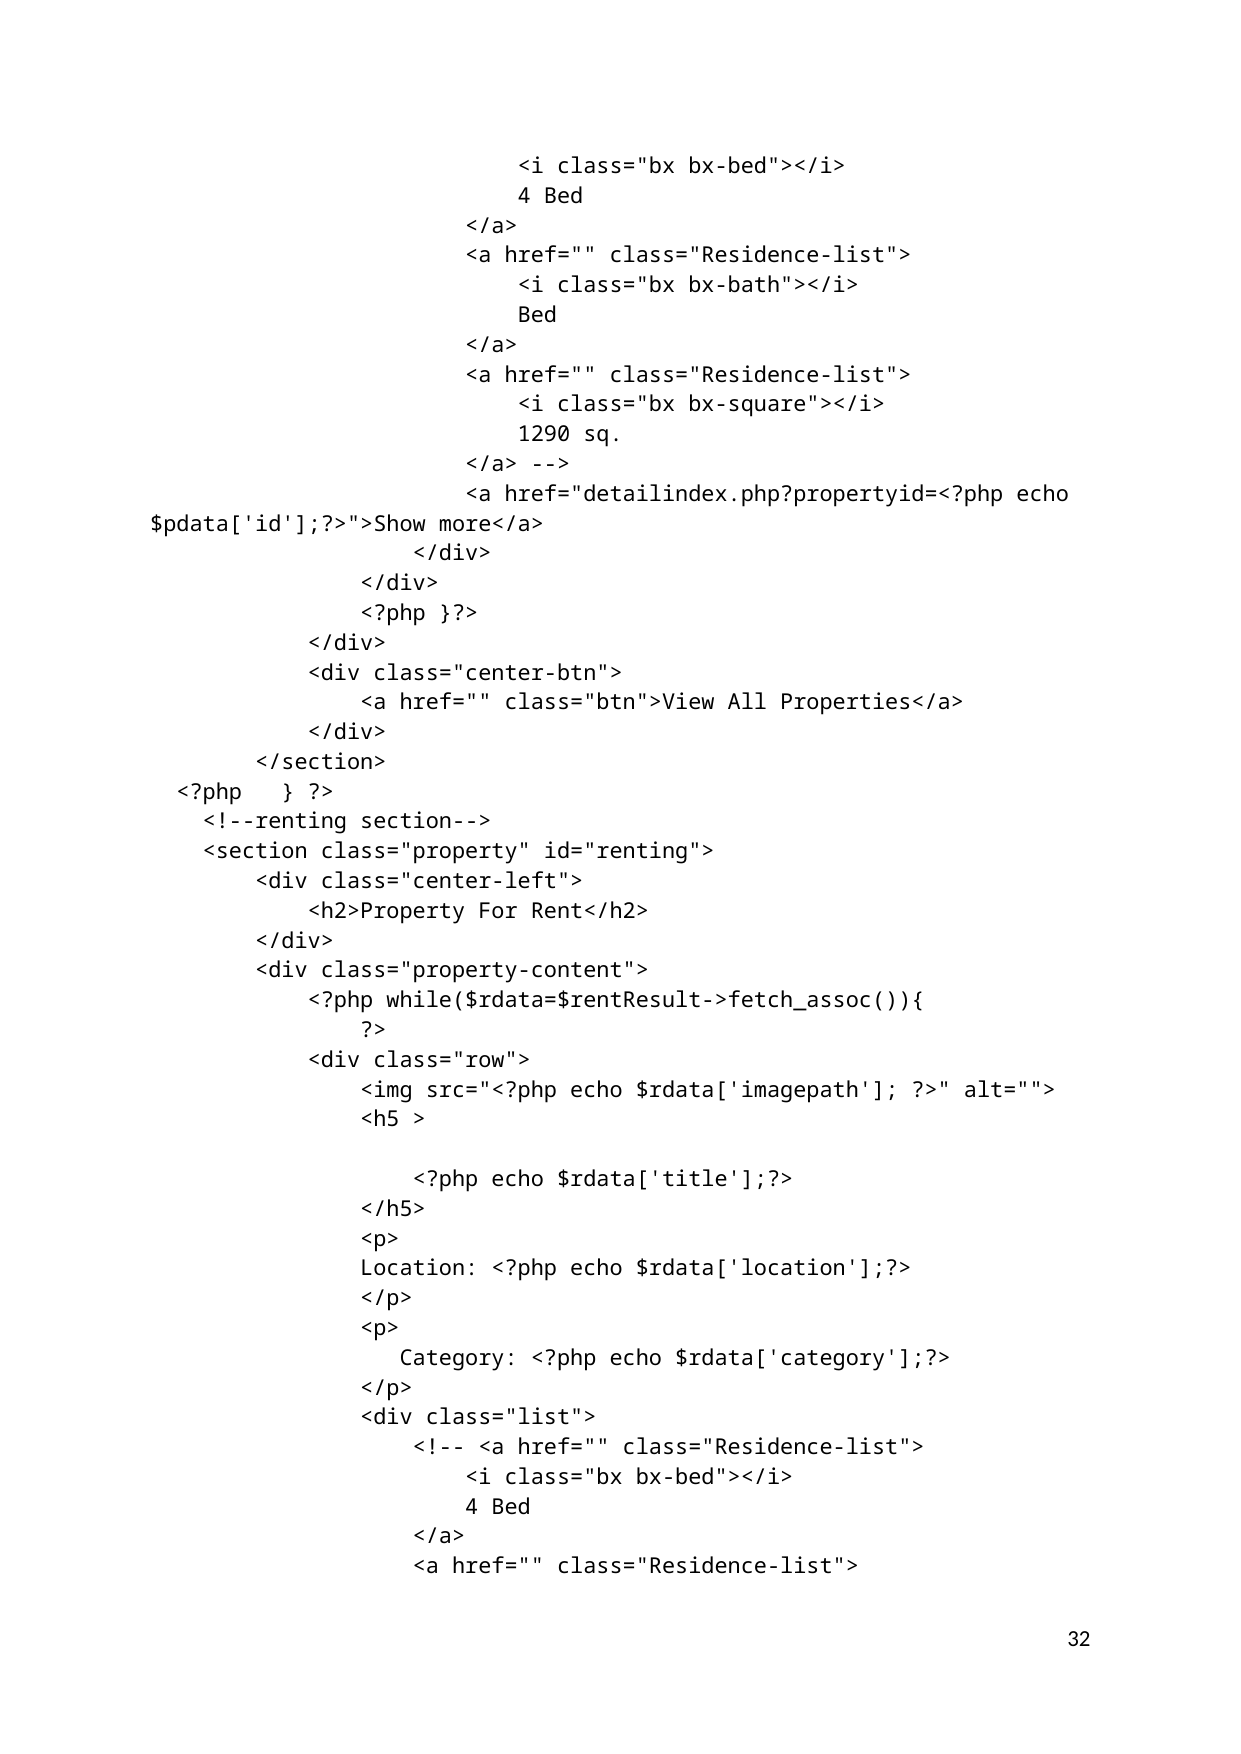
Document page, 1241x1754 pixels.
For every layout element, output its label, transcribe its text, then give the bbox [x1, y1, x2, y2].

text <h2>Property For Rent</h2> [150, 895, 1090, 924]
text <div class="center-btn"> [150, 656, 1090, 686]
text <div class="property-content"> [150, 954, 1090, 984]
text <!-- <a href="" class="Residence-list"> [150, 1431, 1090, 1461]
text <a href="" class="Residence-list"> [150, 239, 1090, 269]
text <a href="" class="btn">View All Properties</a> [150, 686, 1090, 716]
text <p> [150, 1312, 1090, 1342]
text <i class="bx bx-bed"></i> [150, 150, 1090, 180]
text 1290 sq. [150, 418, 1090, 448]
text <?php echo $rdata['title'];?> [150, 1163, 1090, 1193]
text <a href="detailindex.php?propertyid=<?php echo $pdata['id'];?>">Show more</a> [150, 478, 1090, 537]
text </h5> [150, 1193, 1090, 1222]
text <p> [150, 1222, 1090, 1252]
text Location: <?php echo $rdata['location'];?> [150, 1252, 1090, 1282]
text </section> [150, 746, 1090, 776]
text Bed [150, 299, 1090, 329]
text </div> [150, 627, 1090, 656]
text 4 Bed [150, 180, 1090, 209]
text <div class="row"> [150, 1044, 1090, 1073]
text <h5 > [150, 1103, 1090, 1133]
text </a> --> [150, 448, 1090, 478]
text </div> [150, 537, 1090, 567]
text </a> [150, 329, 1090, 358]
text <!--renting section--> [150, 805, 1090, 835]
text <?php } ?> [150, 776, 1090, 805]
text <div class="center-left"> [150, 865, 1090, 895]
text </div> [150, 924, 1090, 954]
text </a> [150, 209, 1090, 239]
text <i class="bx bx-square"></i> [150, 388, 1090, 418]
text <img src="<?php echo $rdata['imagepath']; ?>" alt=""> [150, 1073, 1090, 1103]
text <a href="" class="Residence-list"> [150, 358, 1090, 388]
text 4 Bed [150, 1491, 1090, 1520]
text ?> [150, 1014, 1090, 1044]
text Category: <?php echo $rdata['category'];?> [150, 1342, 1090, 1371]
text </p> [150, 1282, 1090, 1312]
text </div> [150, 567, 1090, 597]
text </p> [150, 1371, 1090, 1401]
text <a href="" class="Residence-list"> [150, 1550, 1090, 1580]
text <div class="list"> [150, 1401, 1090, 1431]
text </a> [150, 1520, 1090, 1550]
text <?php }?> [150, 597, 1090, 627]
text <i class="bx bx-bath"></i> [150, 269, 1090, 299]
text </div> [150, 716, 1090, 746]
text <i class="bx bx-bed"></i> [150, 1461, 1090, 1491]
text <?php while($rdata=$rentResult->fetch_assoc()){ [150, 984, 1090, 1014]
text <section class="property" id="renting"> [150, 835, 1090, 865]
